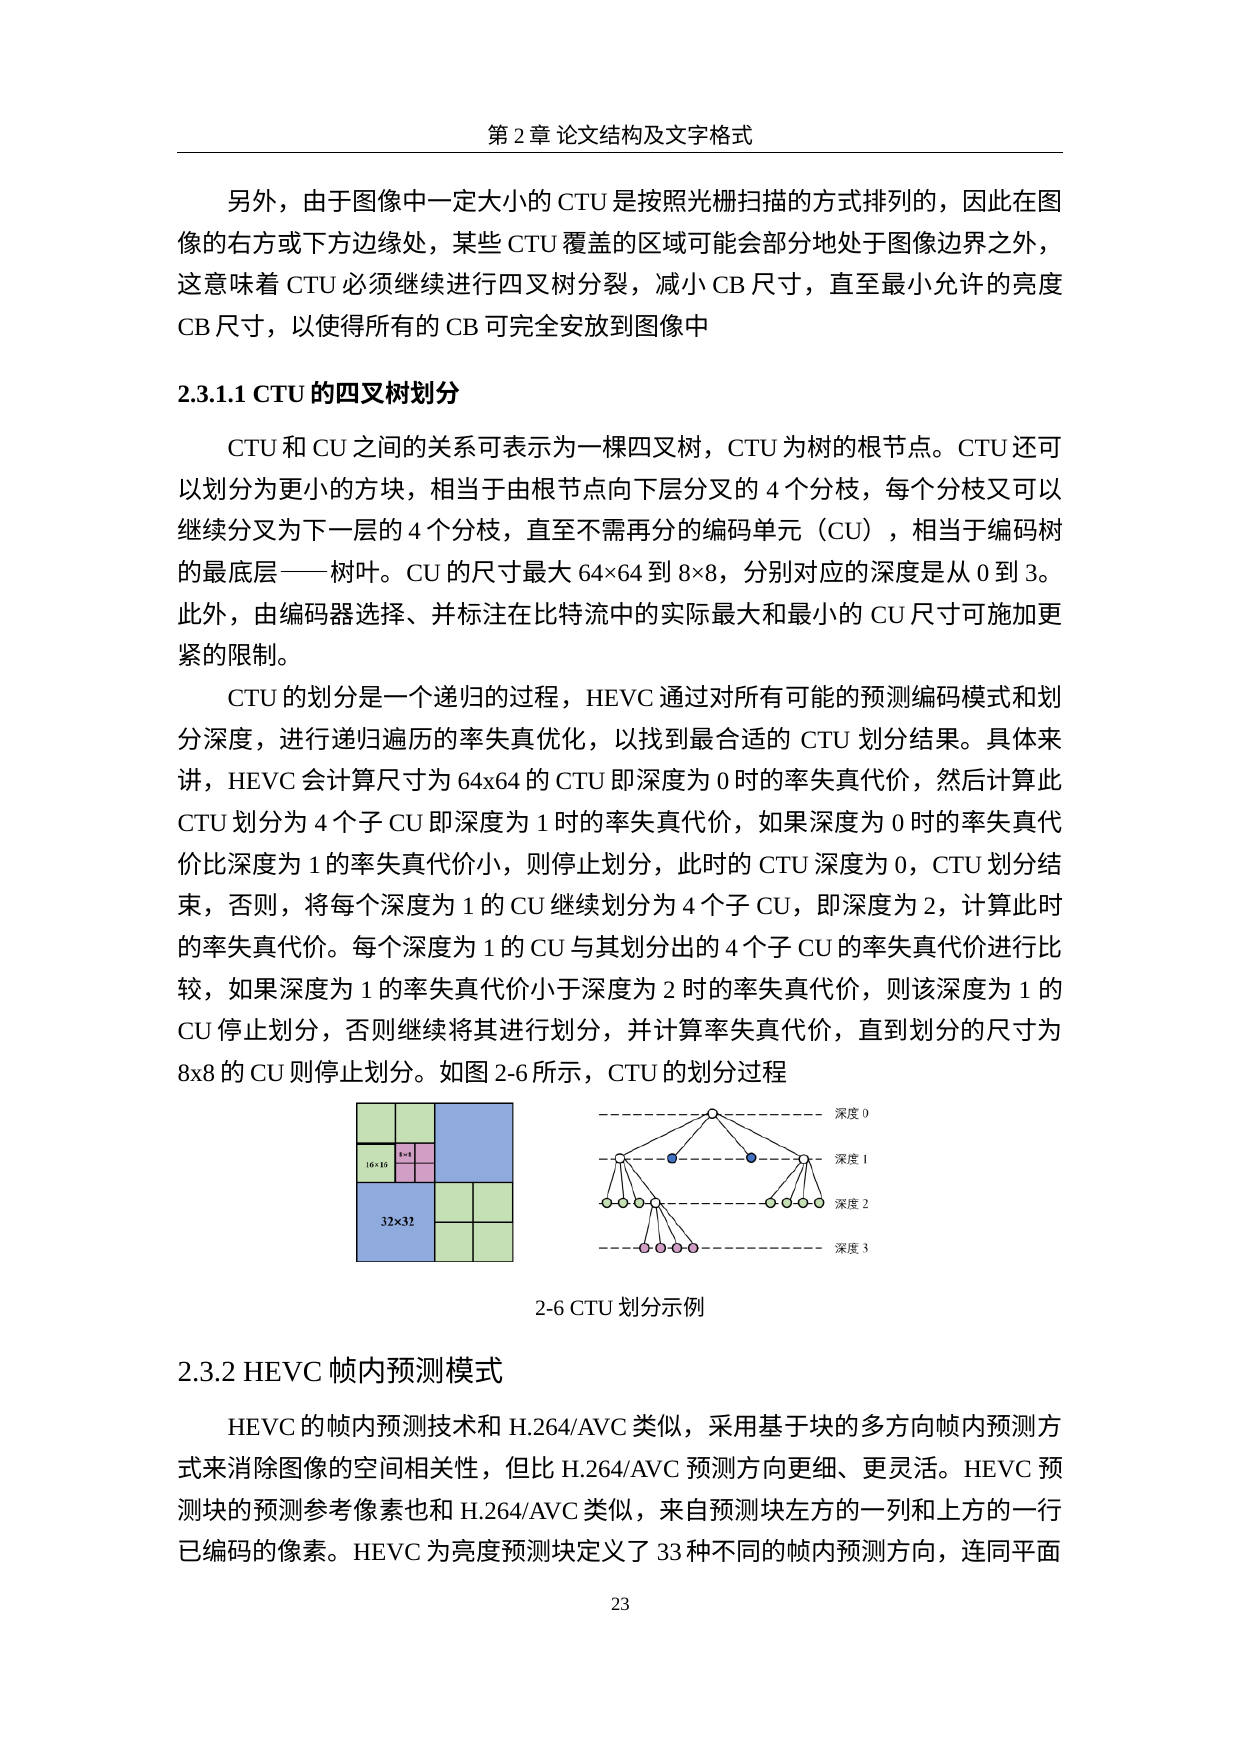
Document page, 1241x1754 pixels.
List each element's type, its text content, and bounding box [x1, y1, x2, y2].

text 2-6 CTU划分示例 [177, 1282, 1063, 1323]
text CTU和CU之间的关系可表示为一棵四叉树，CTU为树的根节点。CTU还可以划分为更小的方块，相当于由根节点向下层分叉的4个分枝，每个分枝又可以继续分叉为下一层的4个分枝，直至不需再分的编码单元（CU），相当于编码树的最底层——树叶。CU的尺寸最大64×64到8×8，分别对应的深度是从0到3。此外，由编码器选择、并标注在比特流中的实际最大和最小的CU尺寸可施加更紧的限制。 [177, 423, 1063, 673]
text CTU的划分是一个递归的过程，HEVC通过对所有可能的预测编码模式和划分深度，进行递归遍历的率失真优化，以找到最合适的 CTU 划分结果。具体来讲，HEVC会计算尺寸为64x64的CTU即深度为0时的率失真代价，然后计算此CTU划分为4个子CU即深度为1时的率失真代价，如果深度为0时的率失真代价比深度为1的率失真代价小，则停止划分，此时的CTU深度为0，CTU划分结束，否则，将每个深度为1的CU继续划分为4个子CU，即深度为2，计算此时的率失真代价。每个深度为1的CU与其划分出的4个子CU的率失真代价进行比较，如果深度为1的率失真代价小于深度为2 时的率失真代价，则该深度为1 的CU停止划分，否则继续将其进行划分，并计算率失真代价，直到划分的尺寸为8x8的CU则停止划分。如图2-6所示，CTU的划分过程 [177, 673, 1063, 1090]
text 另外，由于图像中一定大小的CTU是按照光栅扫描的方式排列的，因此在图像的右方或下方边缘处，某些CTU覆盖的区域可能会部分地处于图像边界之外，这意味着CTU必须继续进行四叉树分裂，减小CB尺寸，直至最小允许的亮度CB尺寸，以使得所有的CB可完全安放到图像中 [177, 177, 1063, 344]
subtitle CTU的四叉树划分 [177, 369, 1063, 411]
picture [342, 1102, 898, 1270]
subtitle HEVC帧内预测模式 [177, 1348, 1063, 1390]
